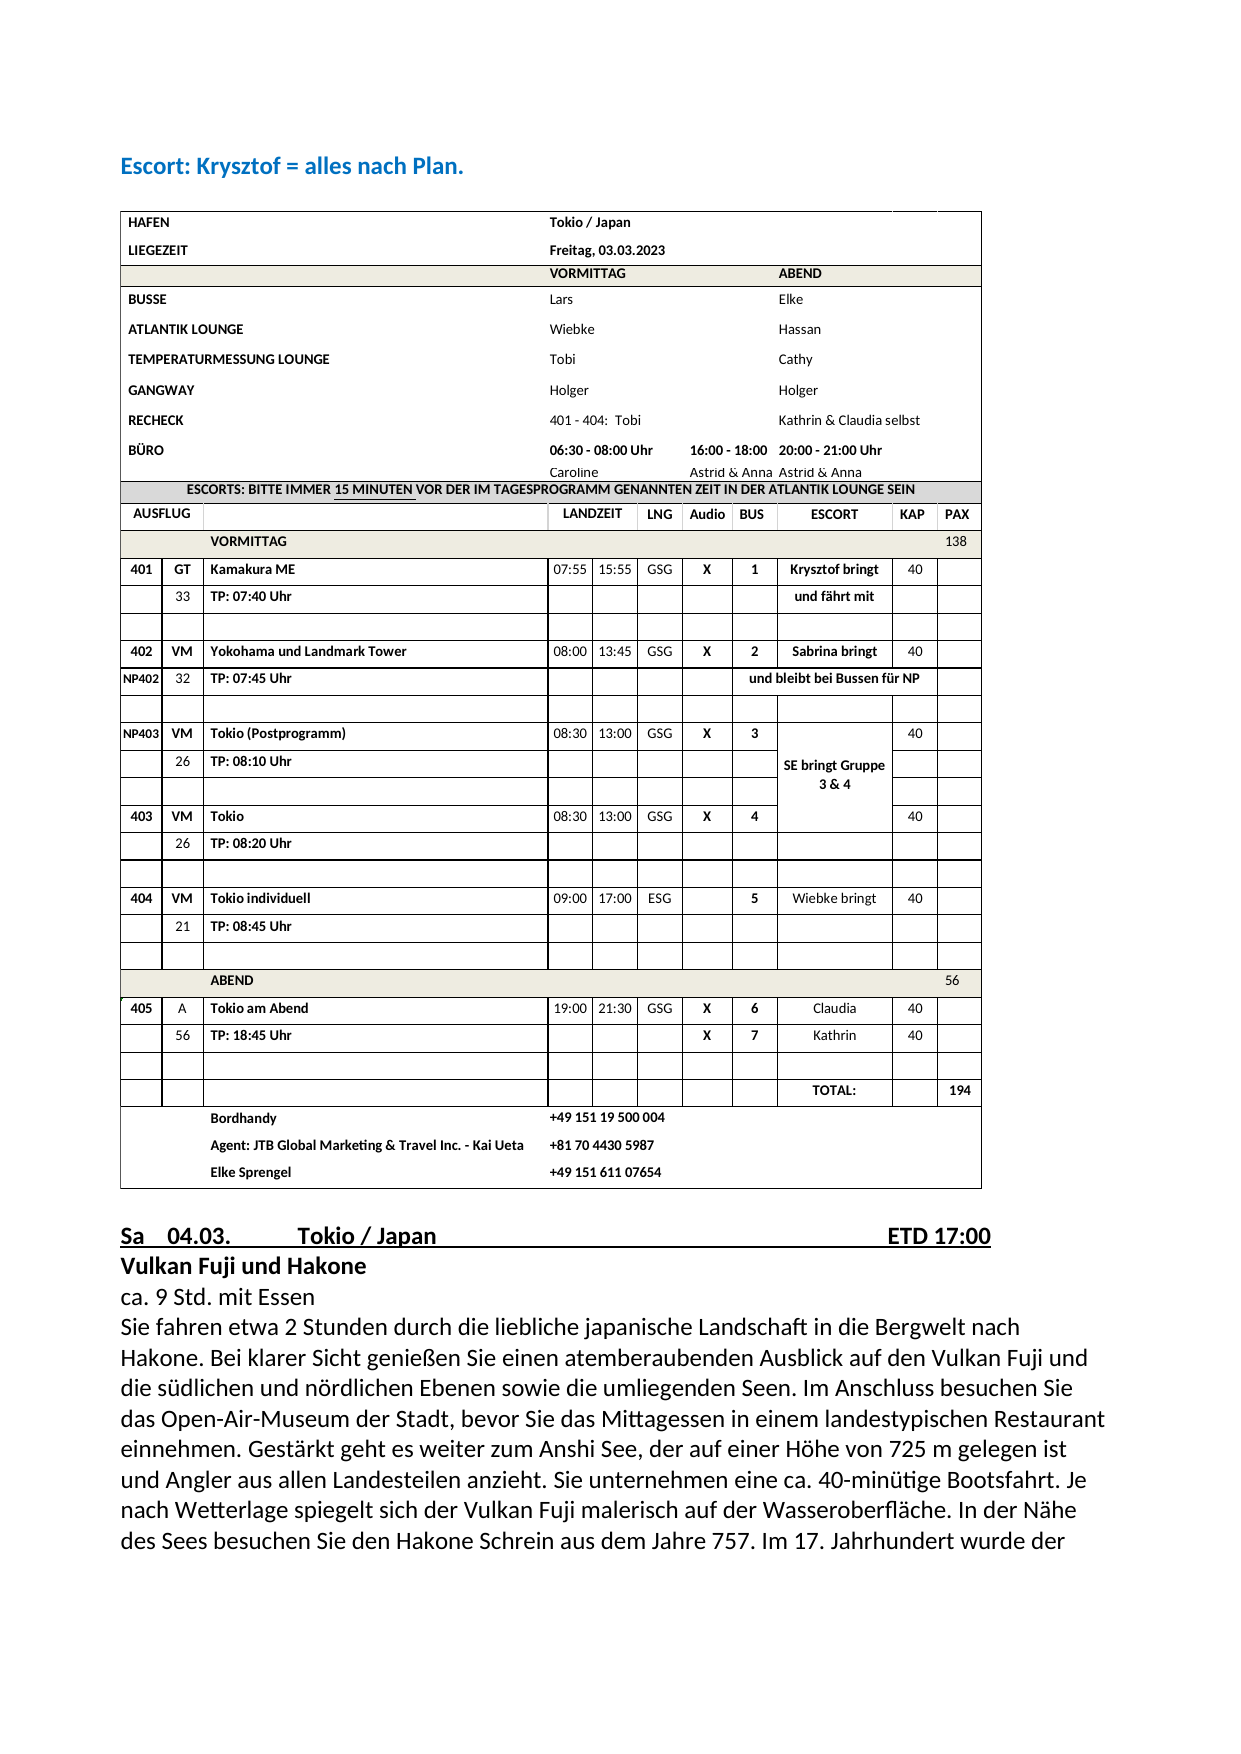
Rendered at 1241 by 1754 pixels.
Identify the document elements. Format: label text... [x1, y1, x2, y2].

text Vulkan Fuji und Hakone [120, 1250, 1107, 1281]
text Sa 04.03. Tokio / Japan ETD 17:00 [120, 1220, 1107, 1250]
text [120, 1311, 1107, 1556]
text Escort: Krysztof = alles nach Plan. [120, 150, 1107, 181]
text ca. 9 Std. mit Essen [120, 1281, 1107, 1311]
